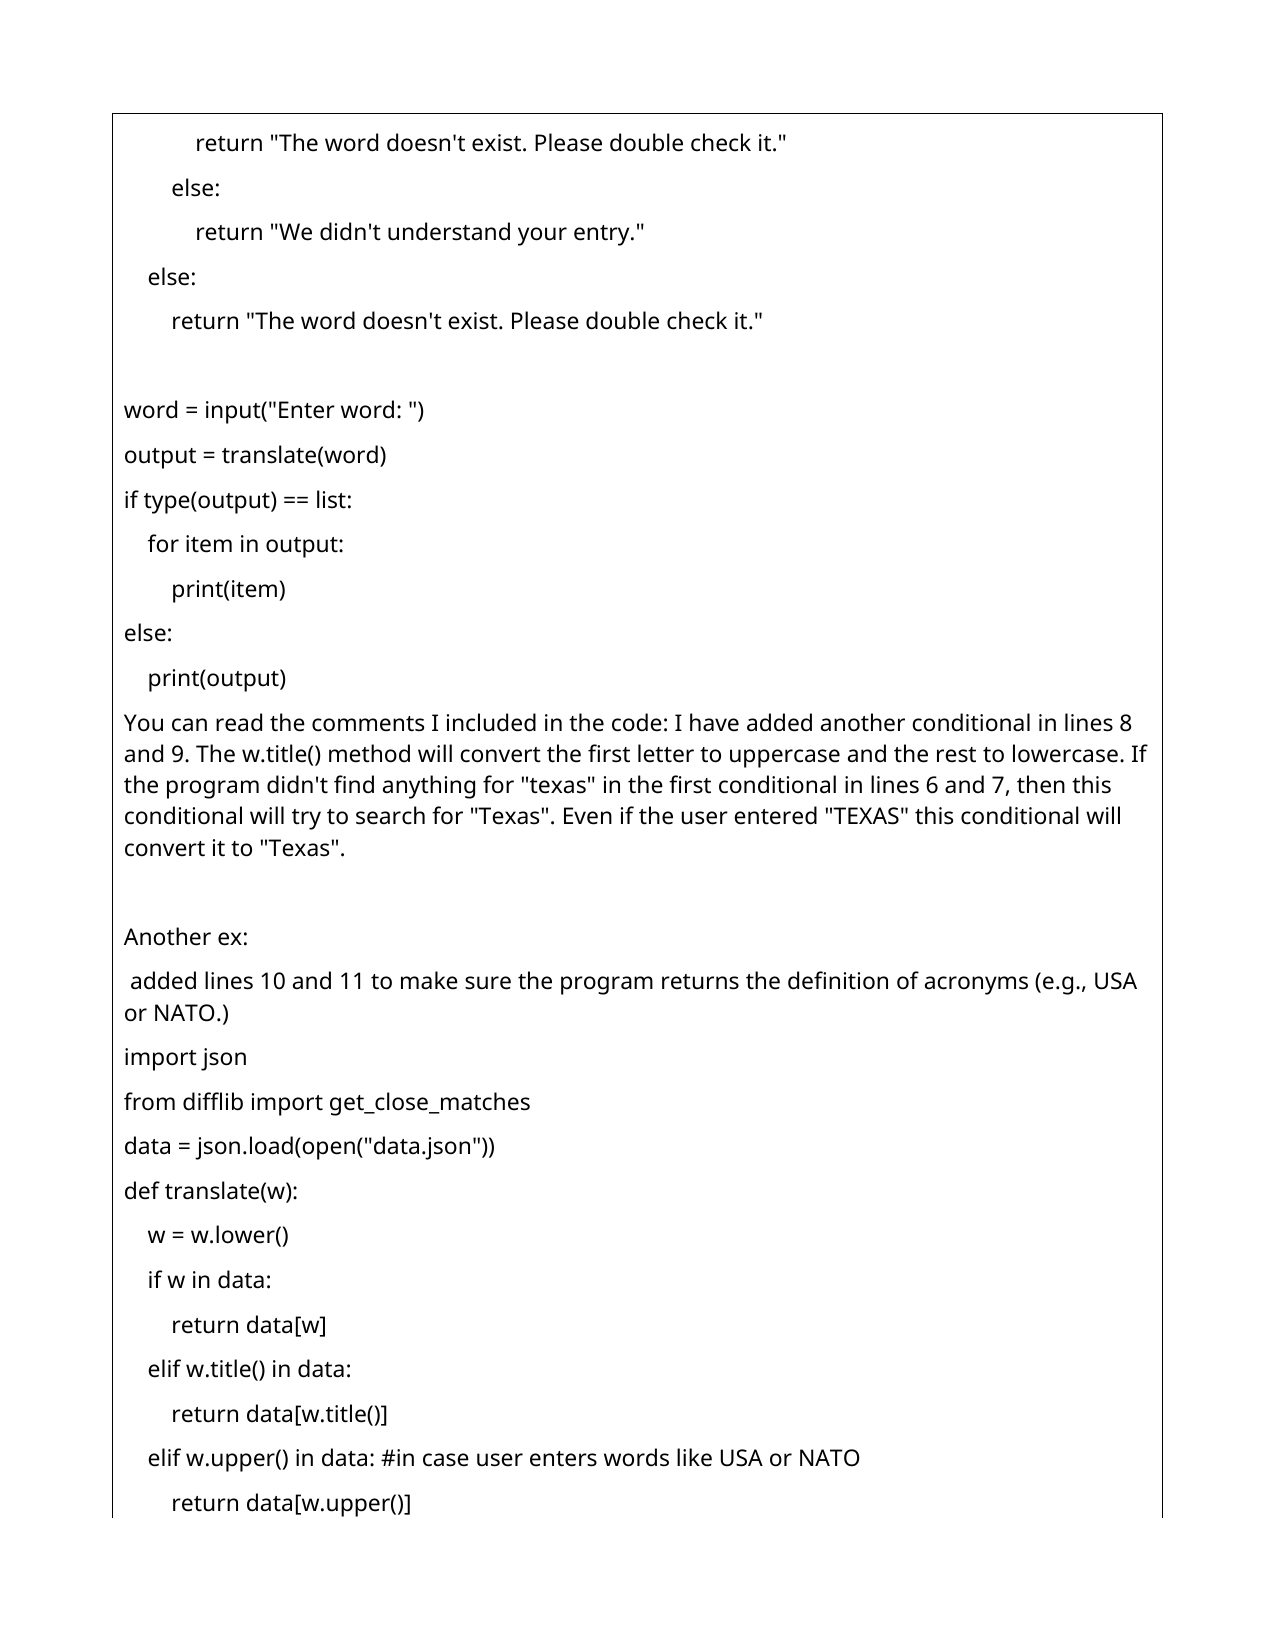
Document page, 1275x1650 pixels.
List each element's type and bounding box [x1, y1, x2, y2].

table_header [113, 114, 1162, 1518]
